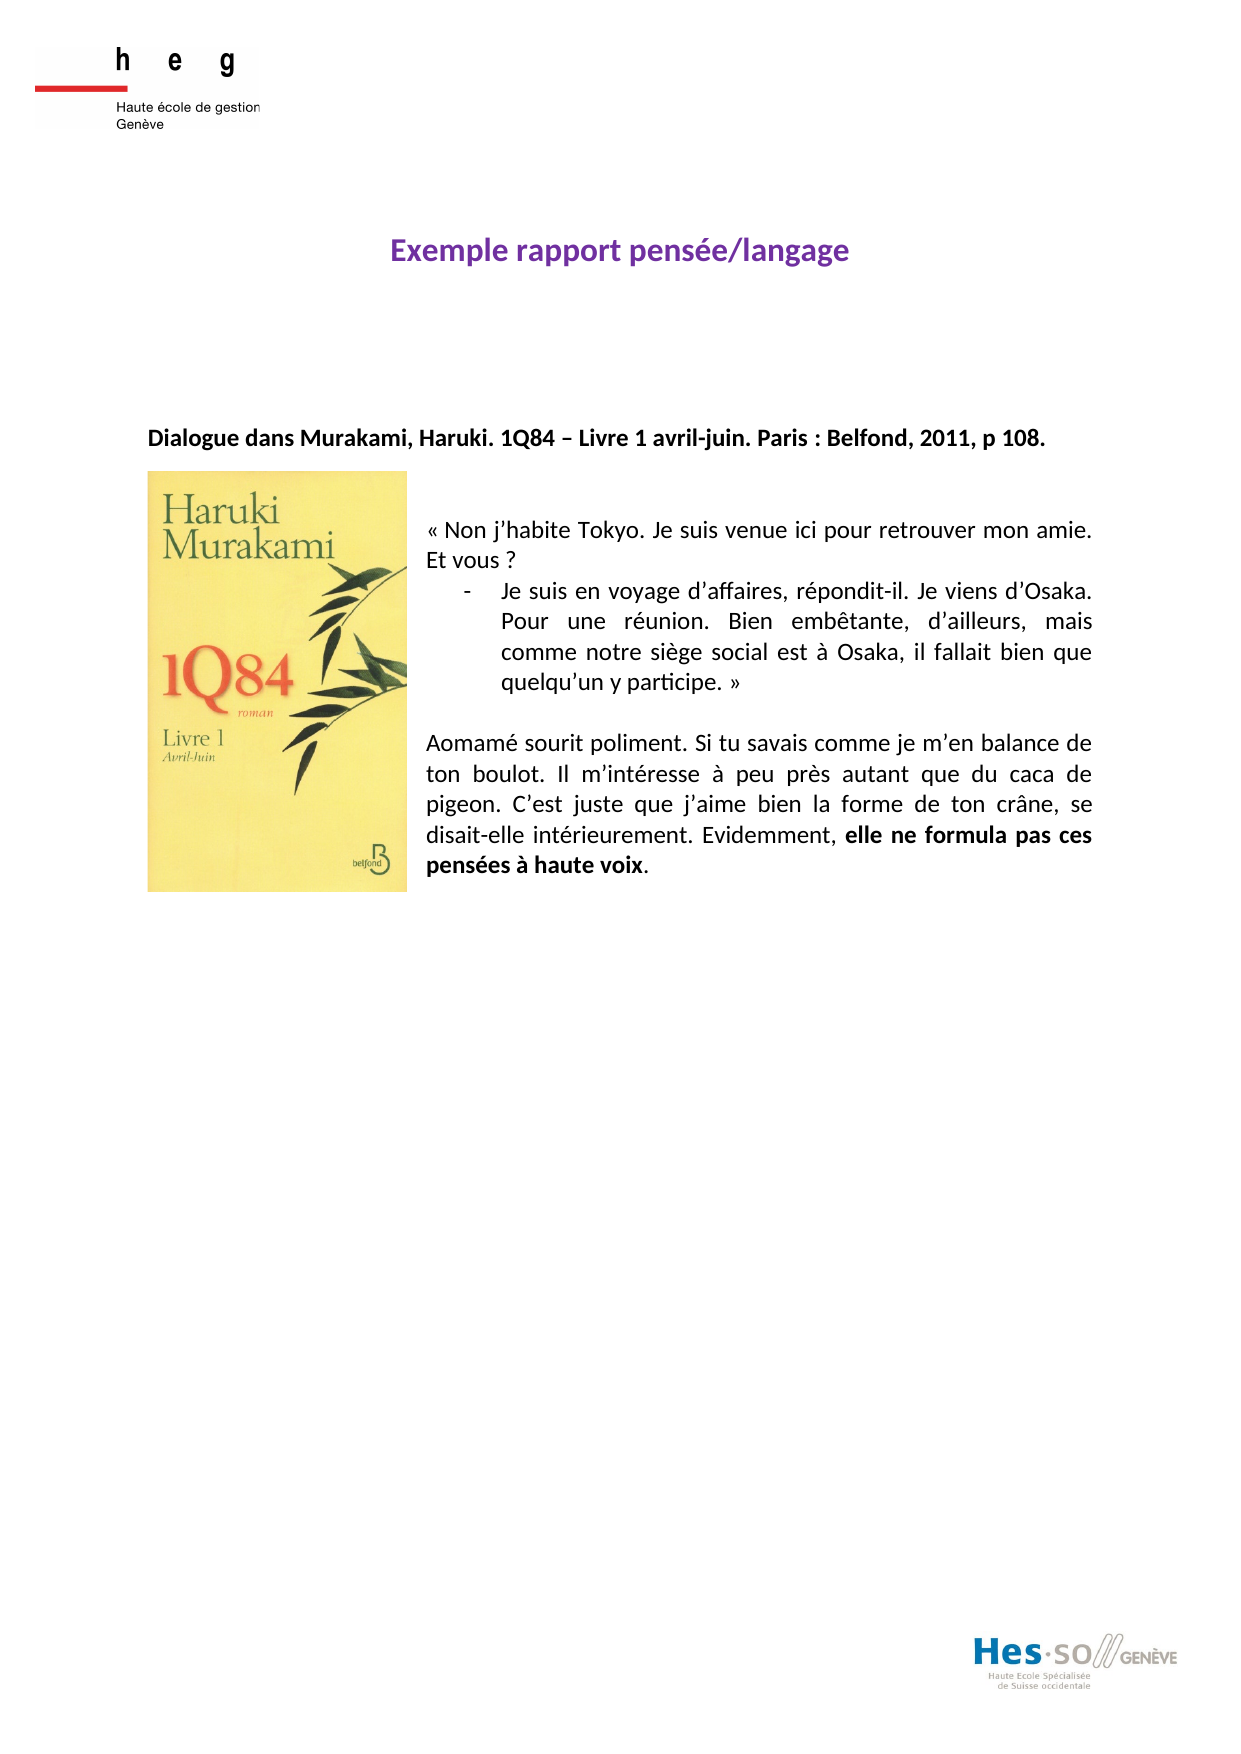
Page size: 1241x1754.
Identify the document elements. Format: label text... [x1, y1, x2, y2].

list Je suis en voyage d’affaires, répondit-il. Je viens d’Osaka. Pour une réunion. Bien embêtante, d’ailleurs, mais comme notre siège social est à Osaka, il fallait bien que quelqu’un y participe. » [407, 575, 1093, 697]
text Dialogue dans Murakami, Haruki. 1Q84 – Livre 1 avril-juin. Paris : Belfond, 2011, p 108. [148, 422, 1093, 453]
picture [35, 47, 260, 129]
picture [147, 471, 407, 892]
text Exemple rapport pensée/langage [148, 229, 1093, 270]
text Aomamé sourit poliment. Si tu savais comme je m’en balance de ton boulot. Il m’intéresse à peu près autant que du caca de pigeon. C’est juste que j’aime bien la forme de ton crâne, se disait-elle intérieurement. Evidemment, elle ne formula pas ces pensées à haute voix. [407, 728, 1093, 880]
text « Non j’habite Tokyo. Je suis venue ici pour retrouver mon amie. Et vous ? [407, 514, 1093, 575]
picture [972, 1631, 1178, 1691]
